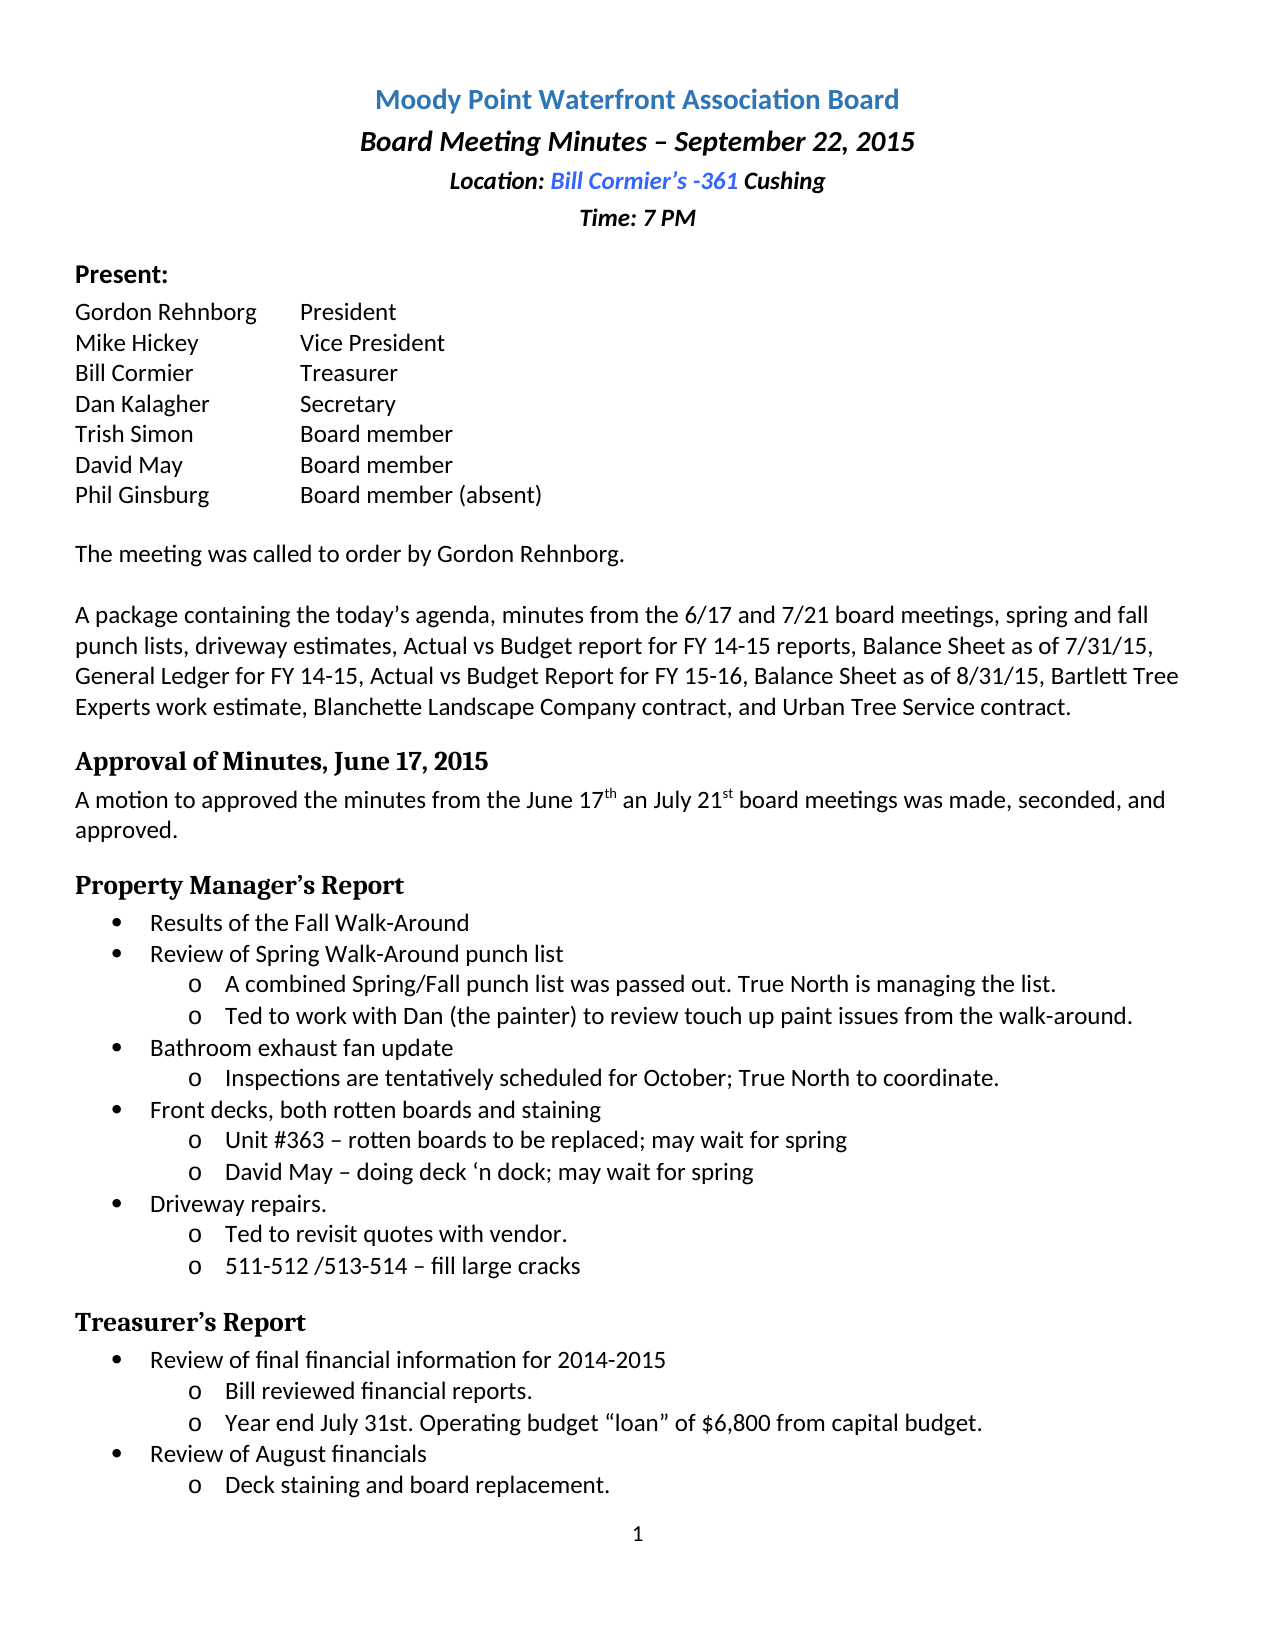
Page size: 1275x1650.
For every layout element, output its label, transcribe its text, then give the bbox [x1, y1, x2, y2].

list Unit #363 – rotten boards to be replaced; may wait for spring [187, 1124, 1200, 1156]
list Review of final financial information for 2014-2015 [112, 1344, 1200, 1375]
list Results of the Fall Walk-Around [112, 907, 1200, 938]
list Ted to revisit quotes with vendor. [187, 1219, 1200, 1250]
subtitle Location: Bill Cormier’s -361 Cushing [75, 165, 1200, 196]
list David May – doing deck ‘n dock; may wait for spring [187, 1156, 1200, 1188]
subtitle Property Manager’s Report [75, 870, 1200, 901]
text Gordon Rehnborg President [75, 297, 1200, 327]
list Driveway repairs. [112, 1188, 1200, 1219]
text David May Board member [75, 449, 1200, 480]
text Mike Hickey Vice President [75, 327, 1200, 358]
list 511-512 /513-514 – fill large cracks [187, 1250, 1200, 1282]
list Front decks, both rotten boards and staining [112, 1094, 1200, 1124]
subtitle Board Meeting Minutes – September 22, 2015 [75, 123, 1200, 159]
text Dan Kalagher Secretary [75, 388, 1200, 419]
list A combined Spring/Fall punch list was passed out. True North is managing the list. [187, 968, 1200, 1000]
text The meeting was called to order by Gordon Rehnborg. [75, 538, 1200, 569]
text A package containing the today’s agenda, minutes from the 6/17 and 7/21 board meetings, spring and fall punch lists, driveway estimates, Actual vs Budget report for FY 14-15 reports, Balance Sheet as of 7/31/15, General Ledger for FY 14-15, Actual vs Budget Report for FY 15-16, Balance Sheet as of 8/31/15, Bartlett Tree Experts work estimate, Blanchette Landscape Company contract, and Urban Tree Service contract. [75, 599, 1200, 721]
text A motion to approved the minutes from the June 17th an July 21st board meetings was made, seconded, and approved. [75, 784, 1200, 845]
list Bill reviewed financial reports. [187, 1375, 1200, 1407]
subtitle Time: 7 PM [75, 202, 1200, 232]
list Ted to work with Dan (the painter) to review touch up paint issues from the walk-around. [187, 1000, 1200, 1032]
list Inspections are tentatively scheduled for October; True North to coordinate. [187, 1062, 1200, 1094]
text Phil Ginsburg Board member (absent) [75, 480, 1200, 510]
list Deck staining and board replacement. [187, 1469, 1200, 1501]
subtitle Approval of Minutes, June 17, 2015 [75, 746, 1200, 777]
list Bathroom exhaust fan update [112, 1032, 1200, 1062]
subtitle Treasurer’s Report [75, 1307, 1200, 1338]
list Review of Spring Walk-Around punch list [112, 938, 1200, 968]
list Year end July 31st. Operating budget “loan” of $6,800 from capital budget. [187, 1407, 1200, 1439]
subtitle Present: [75, 257, 1200, 290]
list Review of August financials [112, 1439, 1200, 1469]
subtitle Moody Point Waterfront Association Board [75, 81, 1200, 117]
text Bill Cormier Treasurer [75, 358, 1200, 388]
text Trish Simon Board member [75, 419, 1200, 449]
